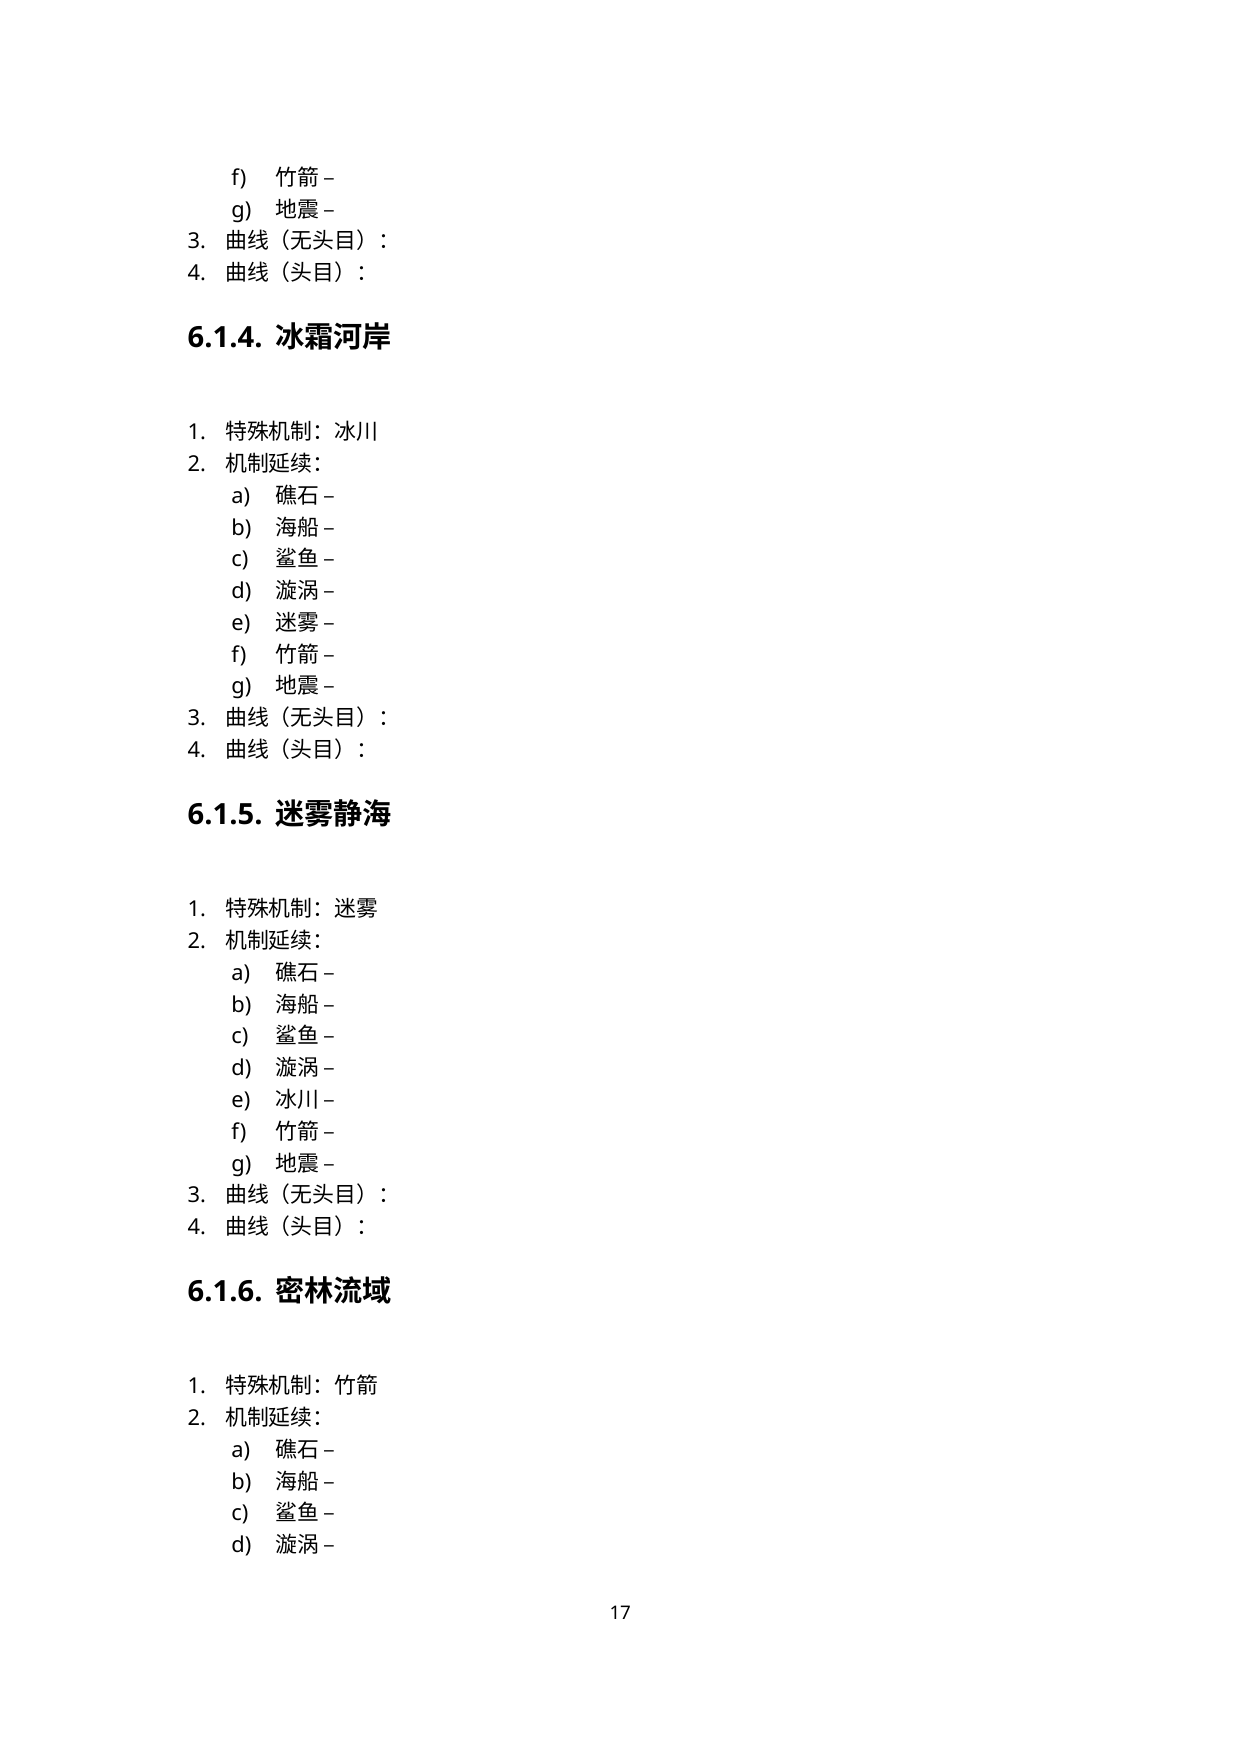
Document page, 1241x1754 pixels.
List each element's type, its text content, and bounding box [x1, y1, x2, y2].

list 机制延续： [187, 923, 1053, 955]
list 漩涡 – [231, 1527, 1053, 1559]
list 地震 – [231, 668, 1053, 700]
list 曲线（无头目）： [187, 1177, 1053, 1209]
list 礁石 – [231, 955, 1053, 987]
list 地震 – [231, 192, 1053, 223]
list 鲨鱼 – [231, 1018, 1053, 1050]
list 曲线（头目）： [187, 255, 1053, 287]
list 鲨鱼 – [231, 1495, 1053, 1527]
list 礁石 – [231, 478, 1053, 510]
list 海船 – [231, 1464, 1053, 1495]
list 迷雾 – [231, 605, 1053, 637]
list 海船 – [231, 987, 1053, 1018]
subtitle 密林流域 [187, 1268, 1053, 1310]
list 曲线（头目）： [187, 732, 1053, 764]
list 地震 – [231, 1146, 1053, 1177]
list 曲线（头目）： [187, 1209, 1053, 1241]
list 漩涡 – [231, 1050, 1053, 1082]
list 漩涡 – [231, 573, 1053, 605]
list 竹箭 – [231, 637, 1053, 668]
list 竹箭 – [231, 160, 1053, 192]
list 特殊机制：迷雾 [187, 891, 1053, 923]
list 鲨鱼 – [231, 541, 1053, 573]
list 冰川 – [231, 1082, 1053, 1114]
subtitle 冰霜河岸 [187, 314, 1053, 356]
list 曲线（无头目）： [187, 700, 1053, 732]
list 竹箭 – [231, 1114, 1053, 1146]
list 礁石 – [231, 1432, 1053, 1464]
list 海船 – [231, 510, 1053, 541]
list 特殊机制：竹箭 [187, 1368, 1053, 1400]
subtitle 迷雾静海 [187, 791, 1053, 833]
list 曲线（无头目）： [187, 223, 1053, 255]
list 机制延续： [187, 446, 1053, 478]
list 特殊机制：冰川 [187, 414, 1053, 446]
list 机制延续： [187, 1400, 1053, 1432]
